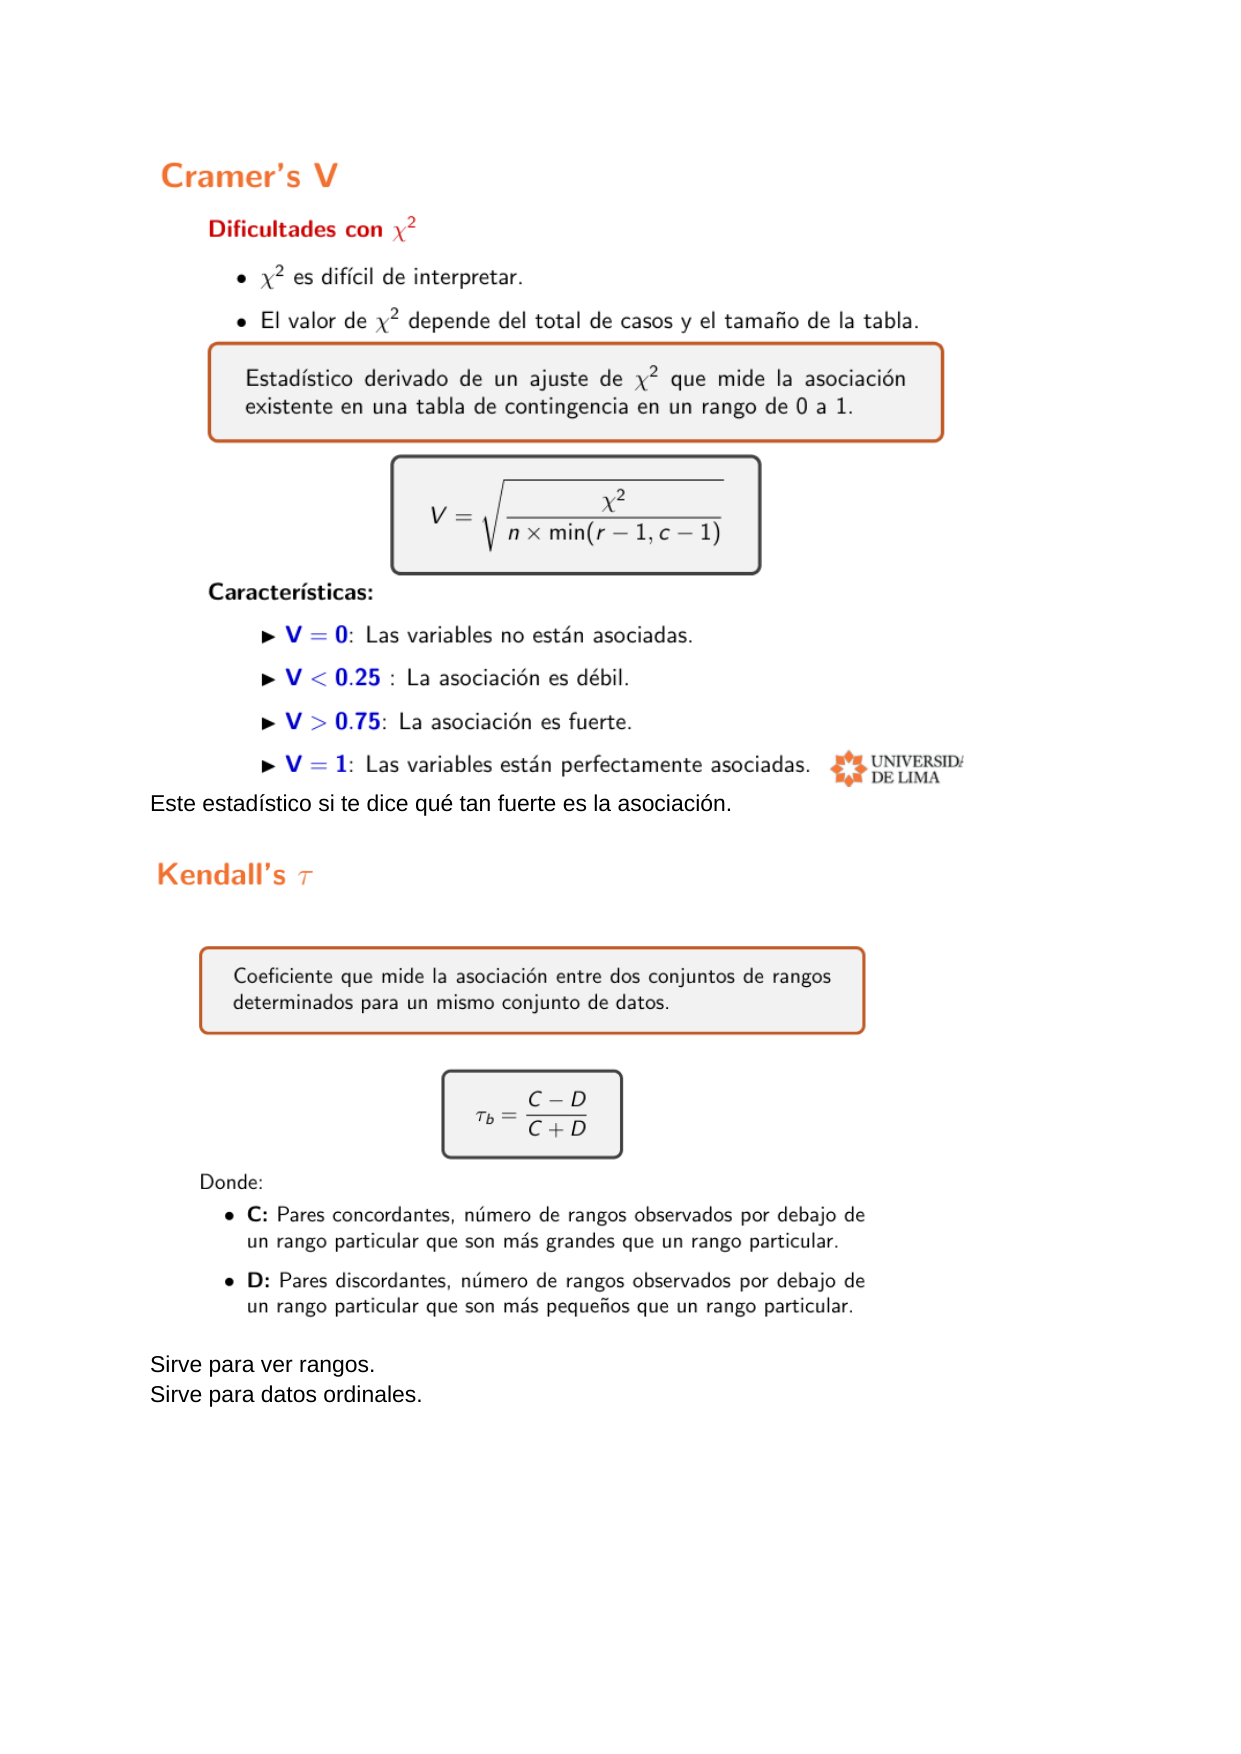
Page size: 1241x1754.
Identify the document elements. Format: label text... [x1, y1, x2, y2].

text Sirve para ver rangos. [150, 1351, 1090, 1377]
picture [150, 850, 900, 1348]
text Sirve para datos ordinales. [150, 1381, 1090, 1408]
text Este estadístico si te dice qué tan fuerte es la asociación. [150, 790, 1090, 817]
picture [150, 150, 964, 787]
